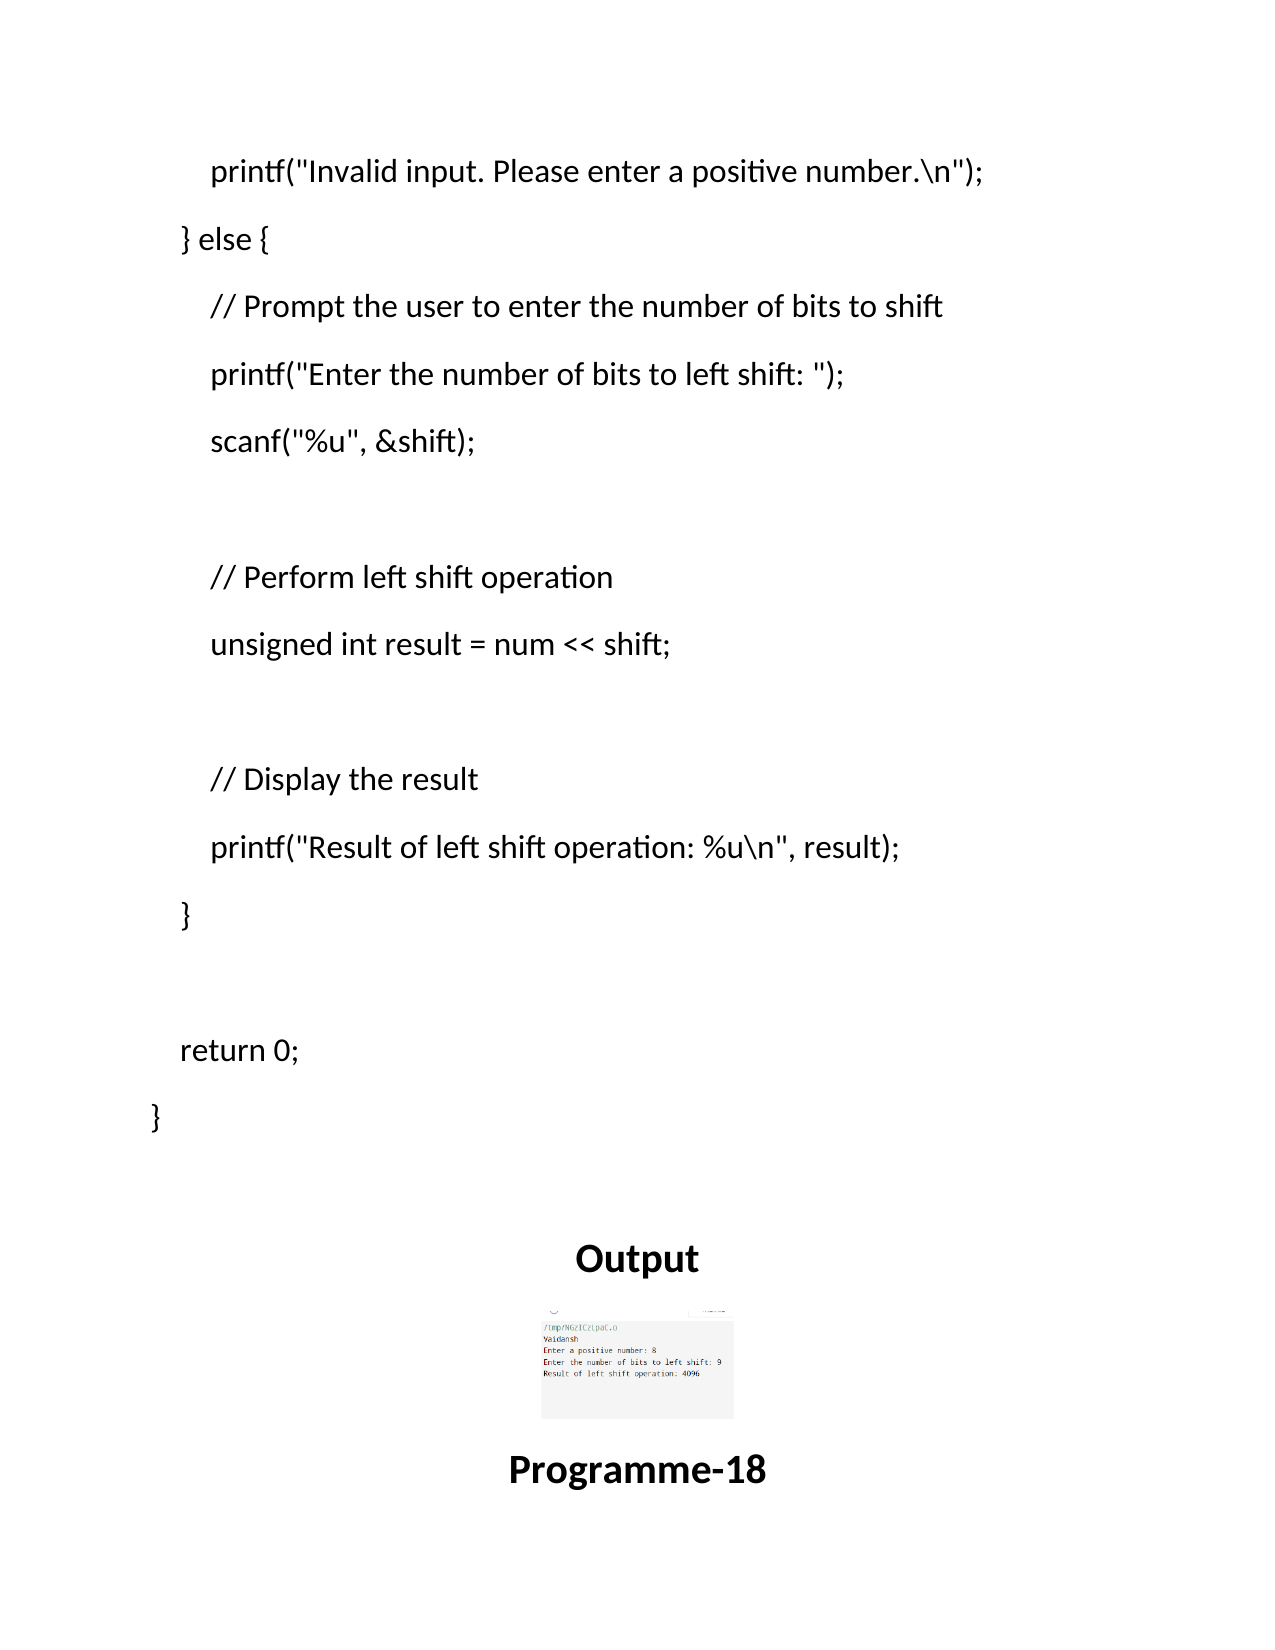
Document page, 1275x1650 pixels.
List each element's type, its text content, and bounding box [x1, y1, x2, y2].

text return 0; [150, 1029, 1125, 1069]
text } else { [150, 218, 1125, 258]
picture [541, 1311, 734, 1419]
text } [150, 894, 1125, 934]
text // Display the result [150, 758, 1125, 799]
text scanf("%u", &shift); [150, 420, 1125, 461]
text // Prompt the user to enter the number of bits to shift [150, 285, 1125, 326]
text printf("Enter the number of bits to left shift: "); [150, 353, 1125, 393]
text Programme-18 [150, 1443, 1125, 1494]
text unsigned int result = num << shift; [150, 623, 1125, 664]
text // Perform left shift operation [150, 556, 1125, 596]
text Output [150, 1232, 1125, 1282]
text printf("Invalid input. Please enter a positive number.\n"); [150, 150, 1125, 191]
text printf("Result of left shift operation: %u\n", result); [150, 826, 1125, 867]
text } [150, 1096, 1125, 1137]
